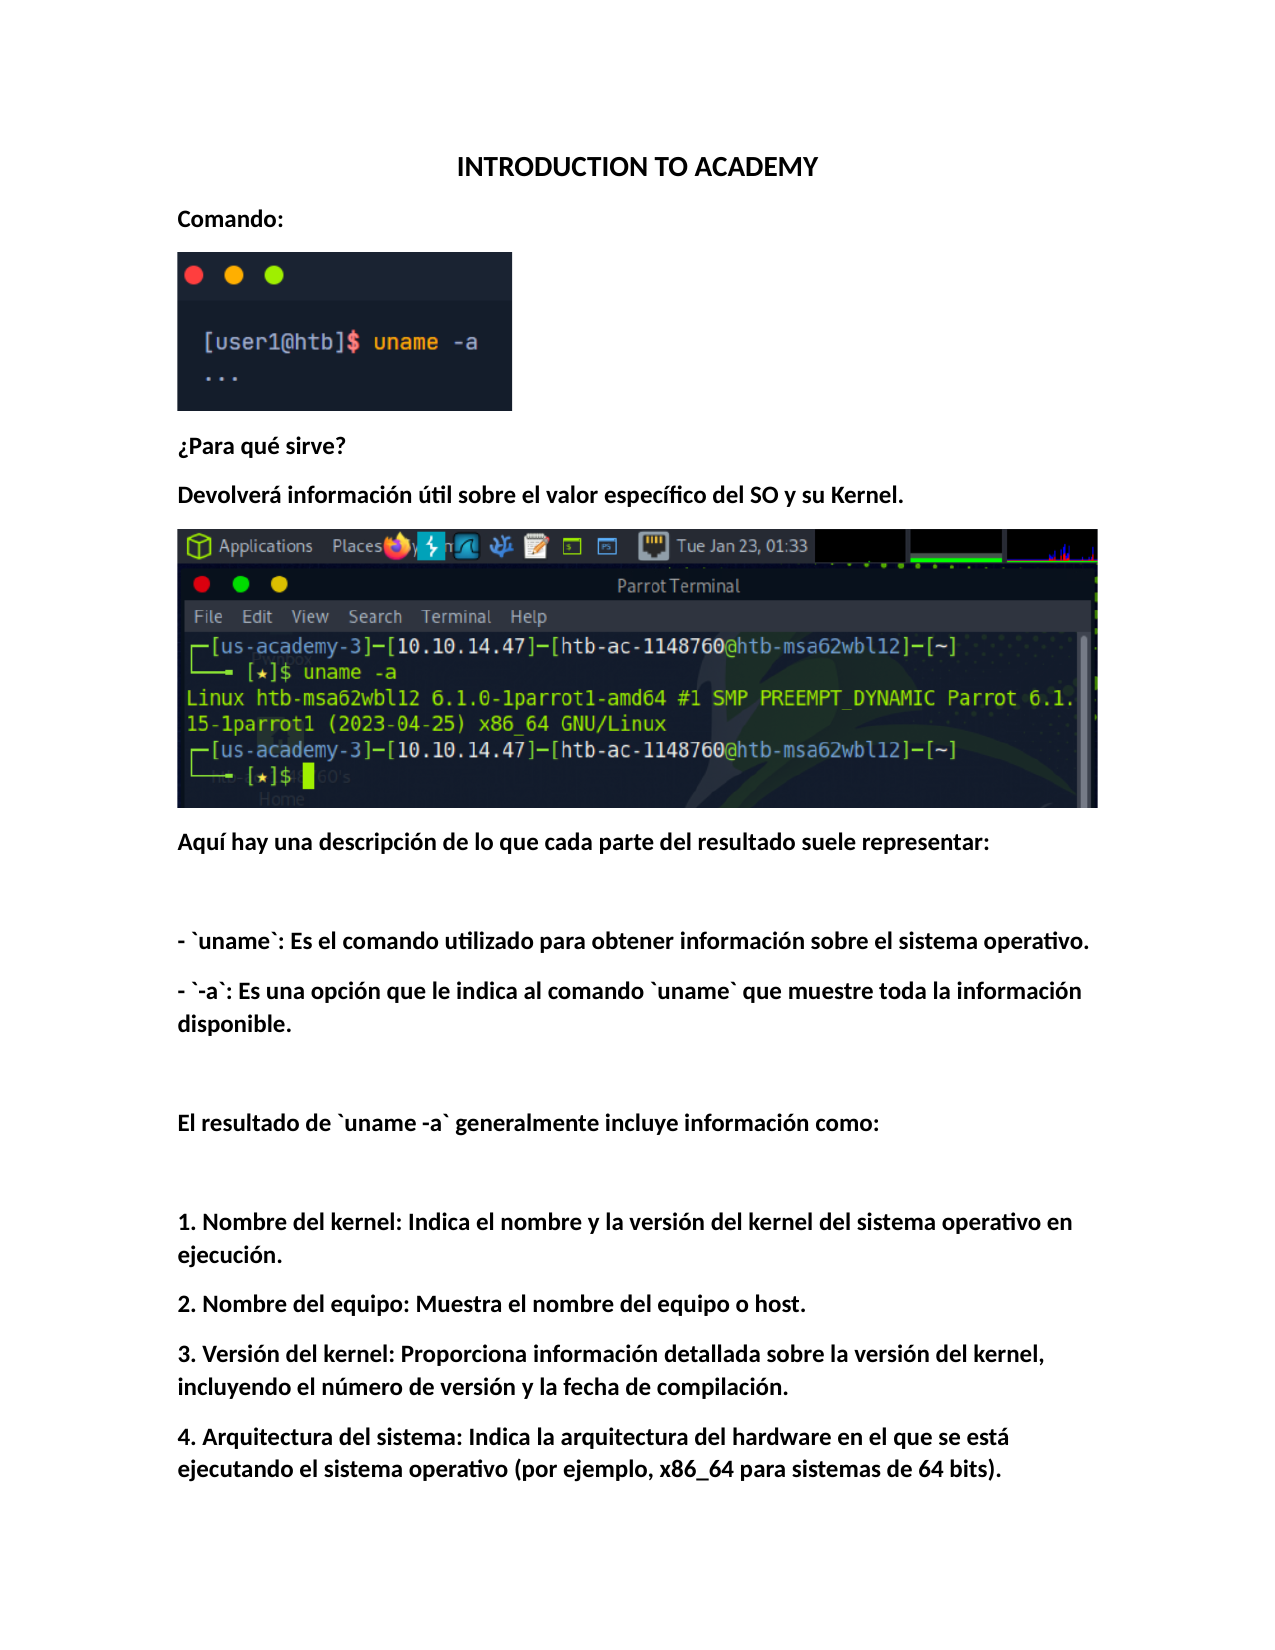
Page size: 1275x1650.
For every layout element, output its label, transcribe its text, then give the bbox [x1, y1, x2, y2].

text Devolverá información útil sobre el valor específico del SO y su Kernel. [177, 479, 1098, 510]
text Aquí hay una descripción de lo que cada parte del resultado suele representar: [177, 826, 1098, 857]
text 3. Versión del kernel: Proporciona información detallada sobre la versión del kernel, incluyendo el número de versión y la fecha de compilación. [177, 1338, 1098, 1402]
text 1. Nombre del kernel: Indica el nombre y la versión del kernel del sistema operativo en ejecución. [177, 1206, 1098, 1269]
text 4. Arquitectura del sistema: Indica la arquitectura del hardware en el que se está ejecutando el sistema operativo (por ejemplo, x86_64 para sistemas de 64 bits). [177, 1421, 1098, 1484]
text ¿Para qué sirve? [177, 430, 1098, 460]
text Comando: [177, 203, 1098, 233]
text - `uname`: Es el comando utilizado para obtener información sobre el sistema operativo. [177, 925, 1098, 956]
text - `-a`: Es una opción que le indica al comando `uname` que muestre toda la información disponible. [177, 975, 1098, 1038]
text El resultado de `uname -a` generalmente incluye información como: [177, 1107, 1098, 1137]
picture [177, 529, 1098, 808]
picture [177, 252, 513, 411]
text 2. Nombre del equipo: Muestra el nombre del equipo o host. [177, 1288, 1098, 1319]
text INTRODUCTION TO ACADEMY [177, 148, 1098, 183]
